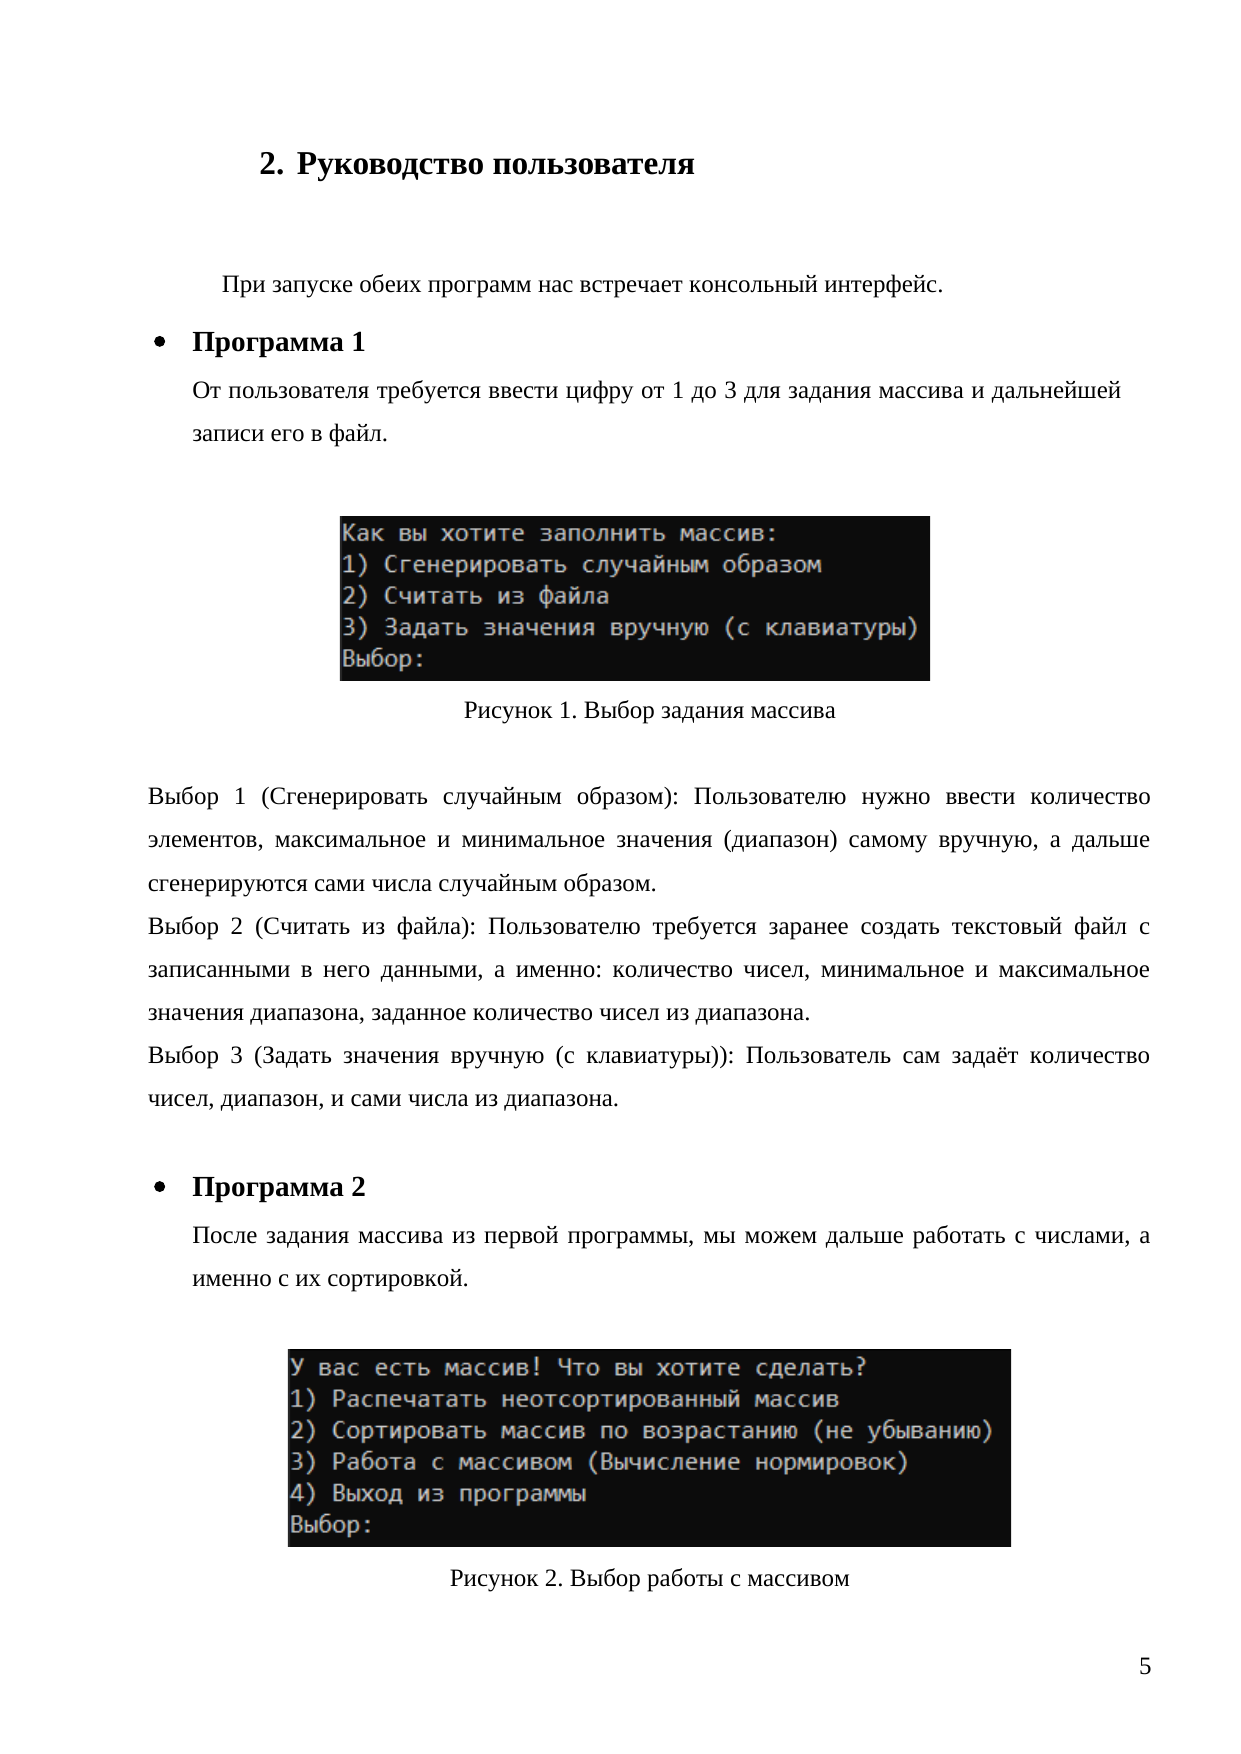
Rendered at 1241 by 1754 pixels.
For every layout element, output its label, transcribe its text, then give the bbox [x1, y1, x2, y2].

list Программа 2 [154, 1169, 1152, 1203]
text Выбор 2 (Считать из файла): Пользователю требуется заранее создать текстовый файл с записанными в него данными, а именно: количество чисел, минимальное и максимальное значения диапазона, заданное количество чисел из диапазона. [148, 911, 1152, 1026]
text Рисунок 2. Выбор работы с массивом [148, 1563, 1152, 1592]
text Рисунок 1. Выбор задания массива [148, 695, 1152, 724]
list От пользователя требуется ввести цифру от 1 до 3 для задания массива и дальнейшей записи его в файл. [192, 375, 1122, 447]
text При запуске обеих программ нас встречает консольный интерфейс. [148, 269, 1122, 297]
picture [339, 516, 931, 681]
text После задания массива из первой программы, мы можем дальше работать с числами, а именно с их сортировкой. [192, 1220, 1152, 1292]
text Выбор 3 (Задать значения вручную (с клавиатуры)): Пользователь сам задаёт количество чисел, диапазон, и сами числа из диапазона. [148, 1040, 1152, 1112]
subtitle Руководство пользователя [259, 143, 1122, 181]
picture [287, 1349, 1012, 1547]
list Программа 1 [154, 324, 1122, 358]
text Выбор 1 (Сгенерировать случайным образом): Пользователю нужно ввести количество элементов, максимальное и минимальное значения (диапазон) самому вручную, а дальше сгенерируются сами числа случайным образом. [148, 781, 1152, 896]
